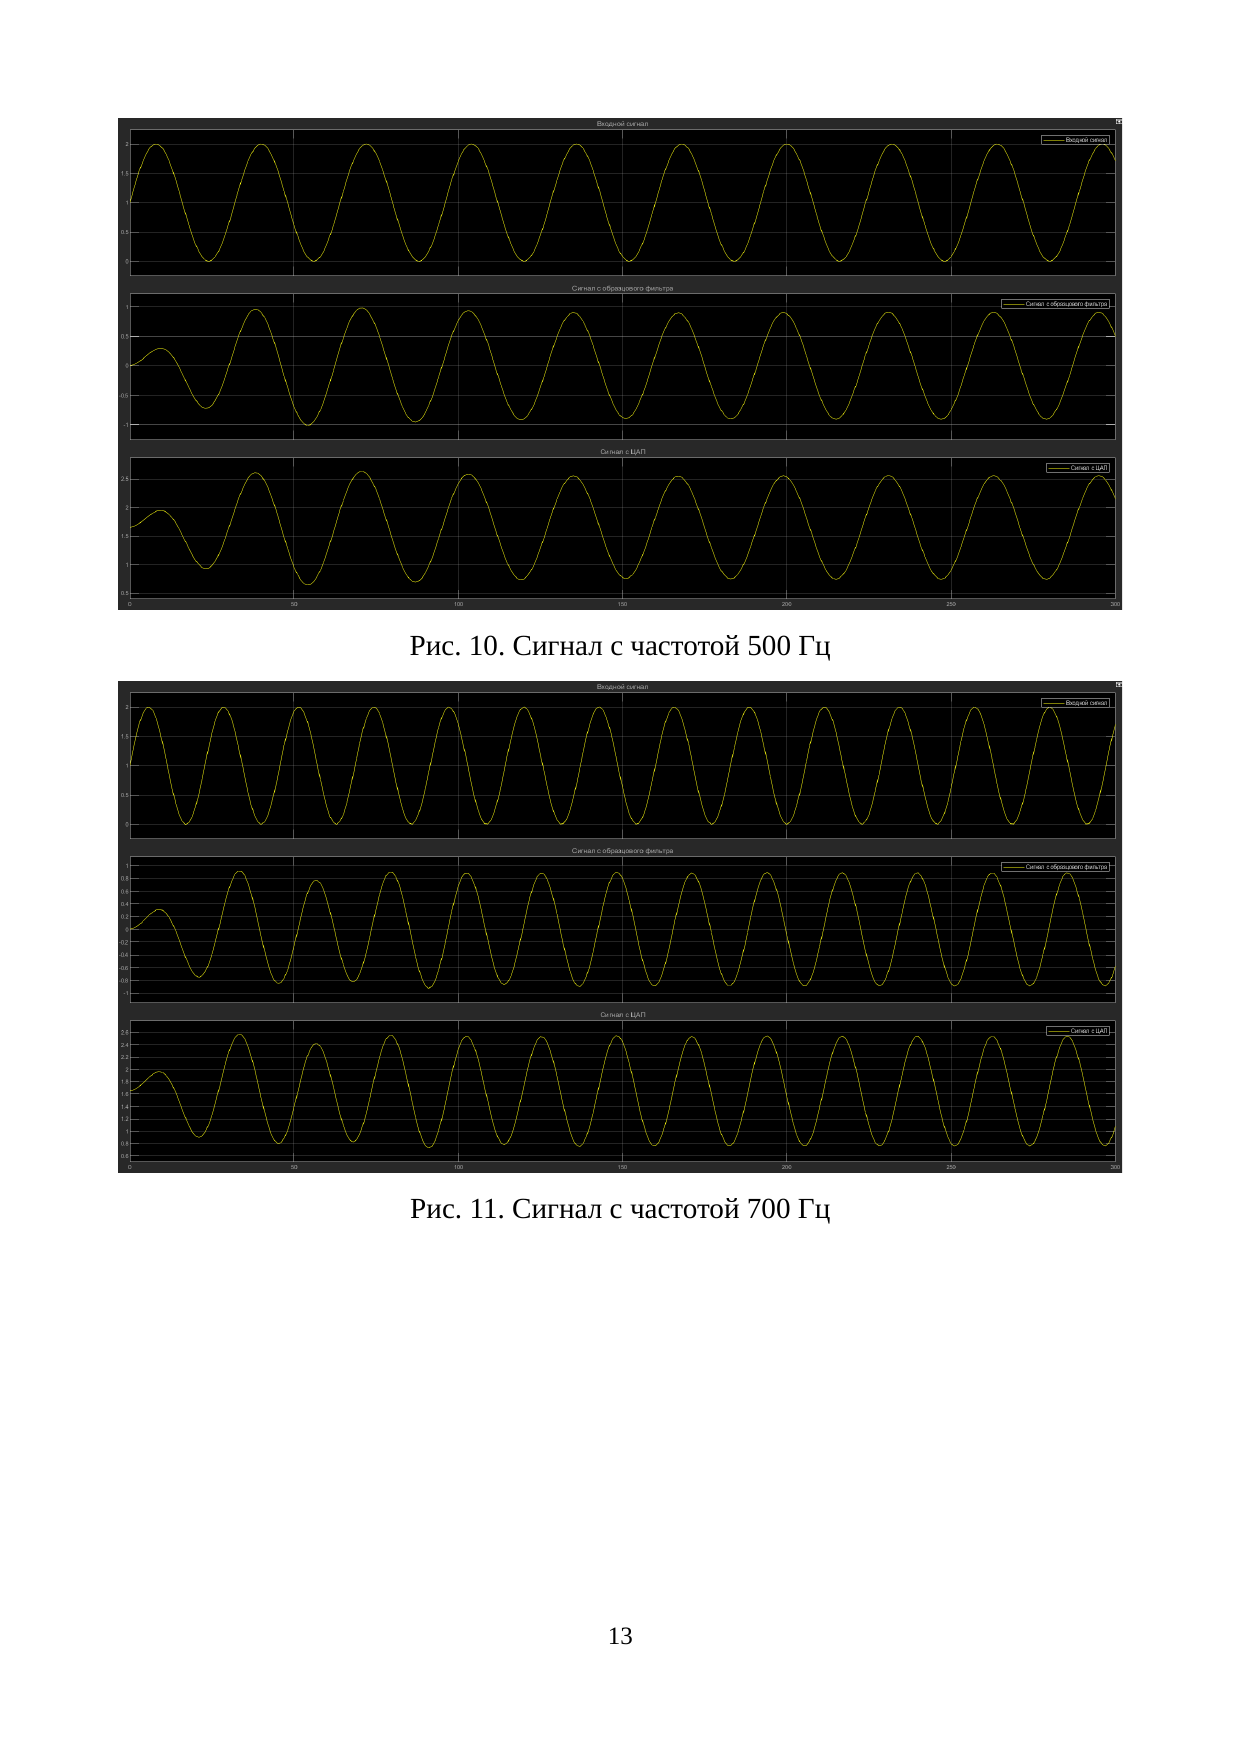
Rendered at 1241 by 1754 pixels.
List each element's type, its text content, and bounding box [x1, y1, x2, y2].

picture [118, 681, 1123, 1173]
text Рис. 11. Сигнал с частотой 700 Гц [118, 1191, 1122, 1224]
picture [118, 118, 1123, 610]
text Рис. 10. Сигнал с частотой 500 Гц [118, 628, 1122, 662]
